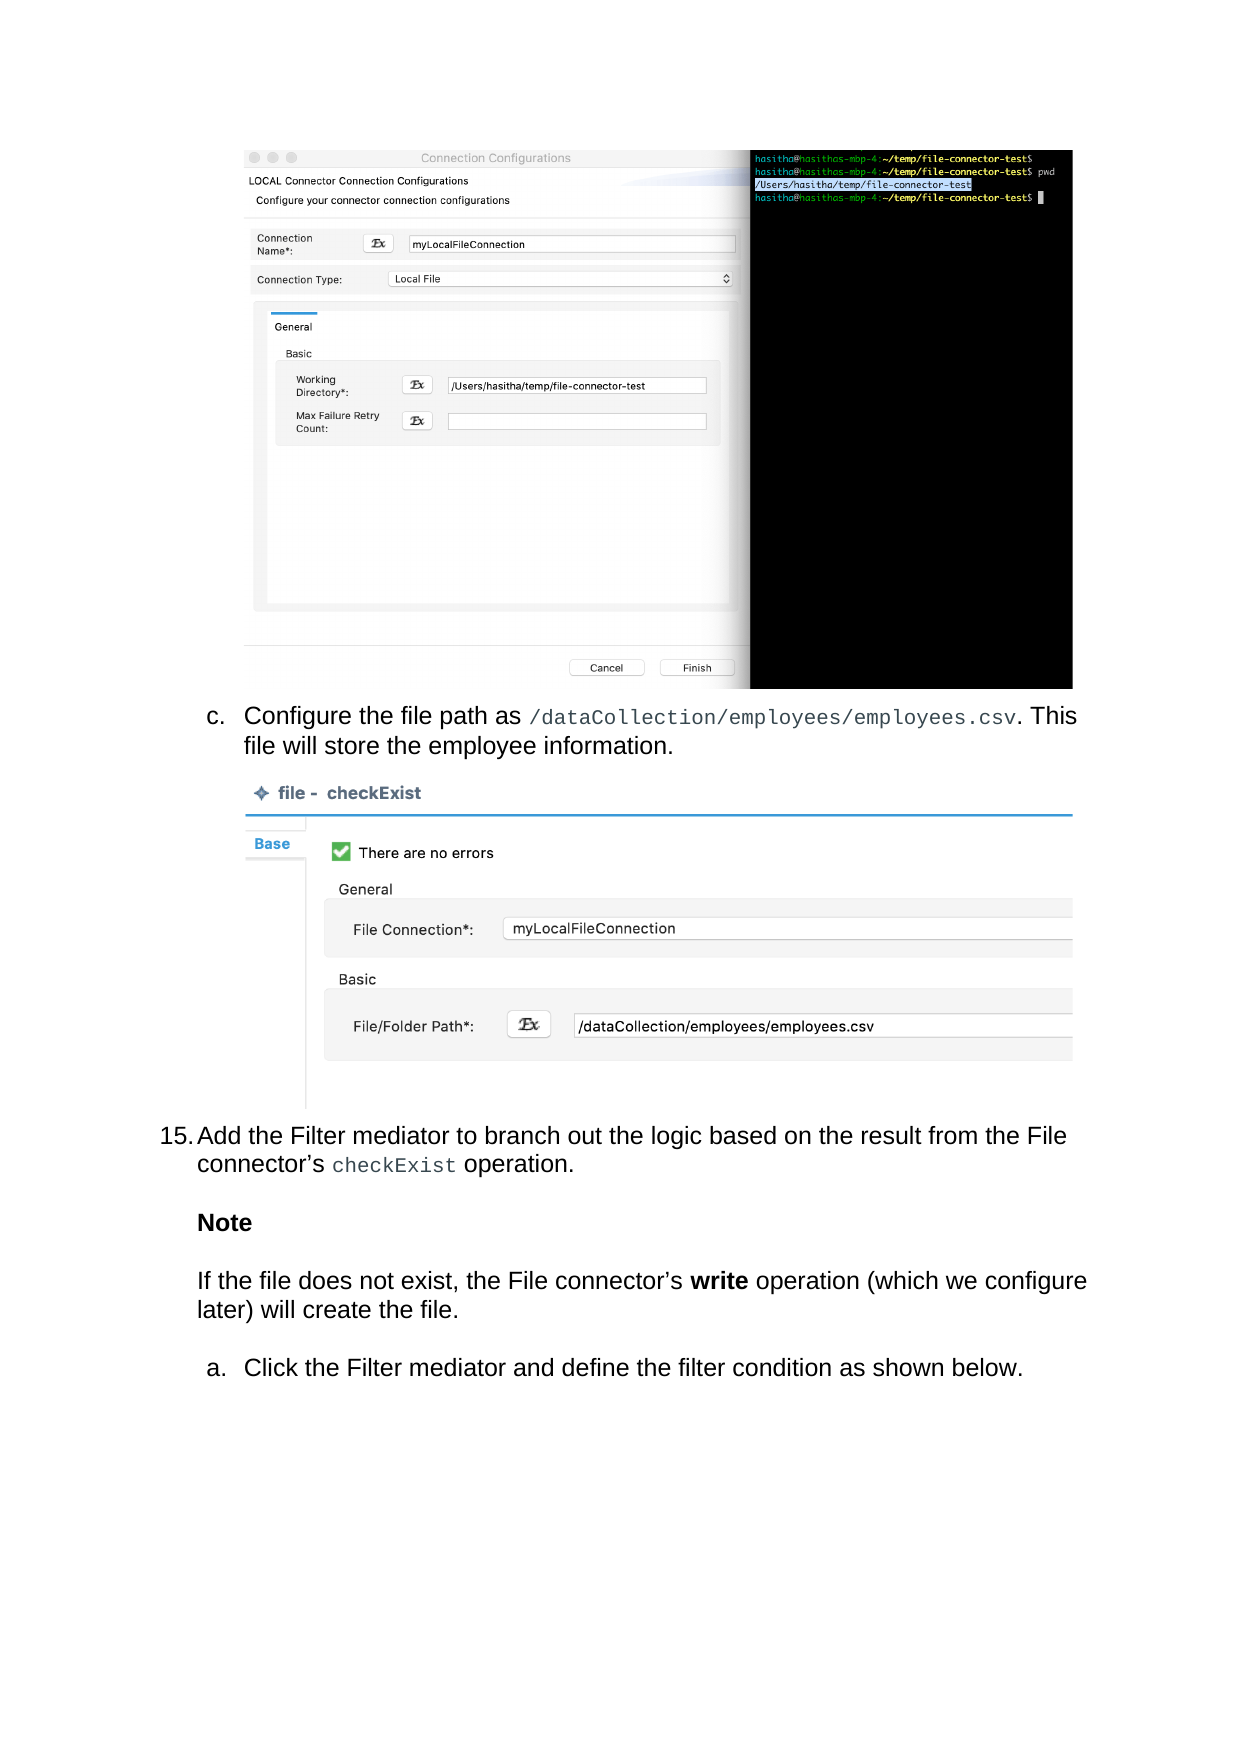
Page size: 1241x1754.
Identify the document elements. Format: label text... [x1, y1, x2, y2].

picture [243, 772, 1073, 1109]
list Click the Filter mediator and define the filter condition as shown below. [206, 1353, 1090, 1382]
picture [243, 150, 1073, 689]
list Configure the file path as /dataCollection/employees/employees.csv. This file will store the employee information. [206, 701, 1090, 760]
text Note [197, 1208, 1090, 1237]
text If the file does not exist, the File connector’s write operation (which we configure later) will create the file. [197, 1266, 1090, 1324]
list Add the Filter mediator to branch out the logic based on the result from the File connector’s checkExist operation. [159, 1121, 1090, 1179]
